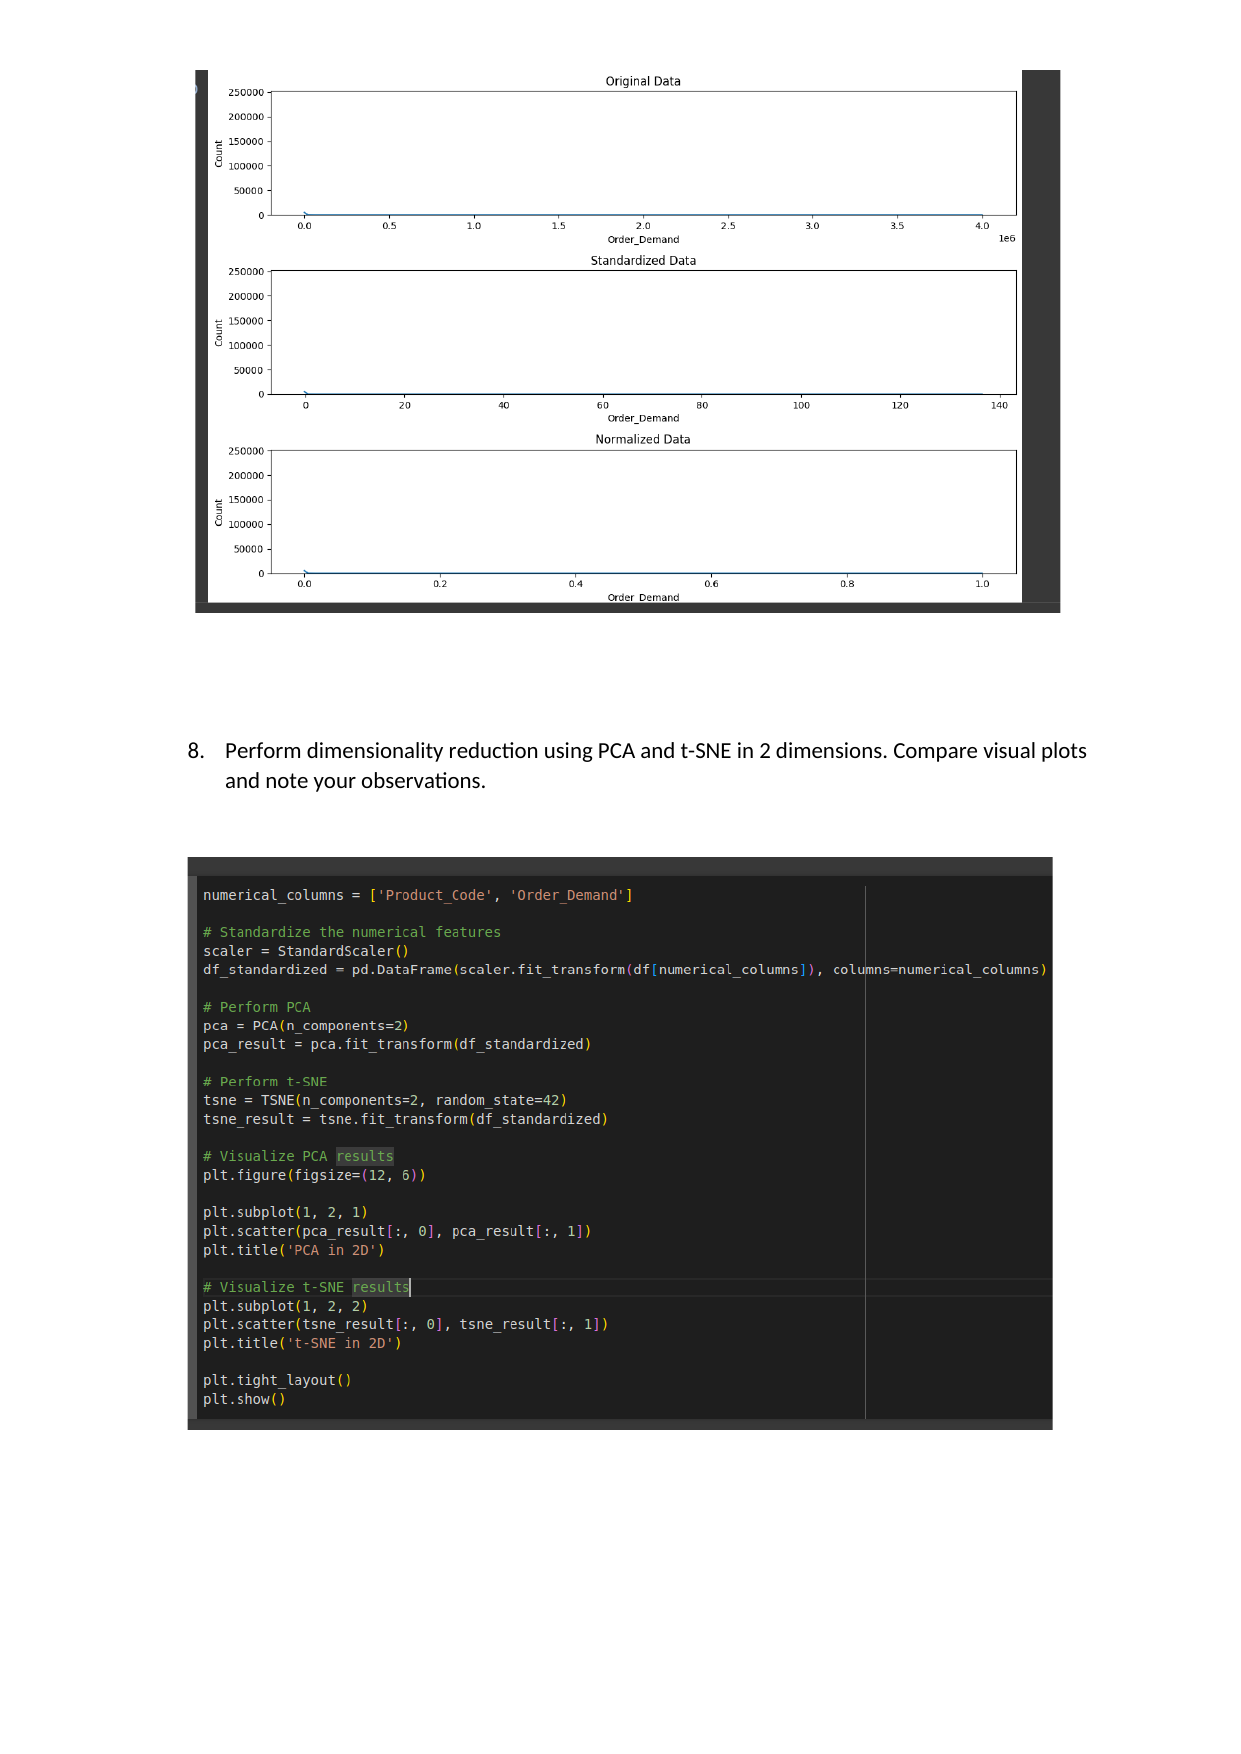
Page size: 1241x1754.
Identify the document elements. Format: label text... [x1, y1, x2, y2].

list Perform dimensionality reduction using PCA and t-SNE in 2 dimensions. Compare visual plots and note your observations. [187, 736, 1090, 794]
picture [187, 857, 1053, 1430]
picture [195, 70, 1061, 613]
